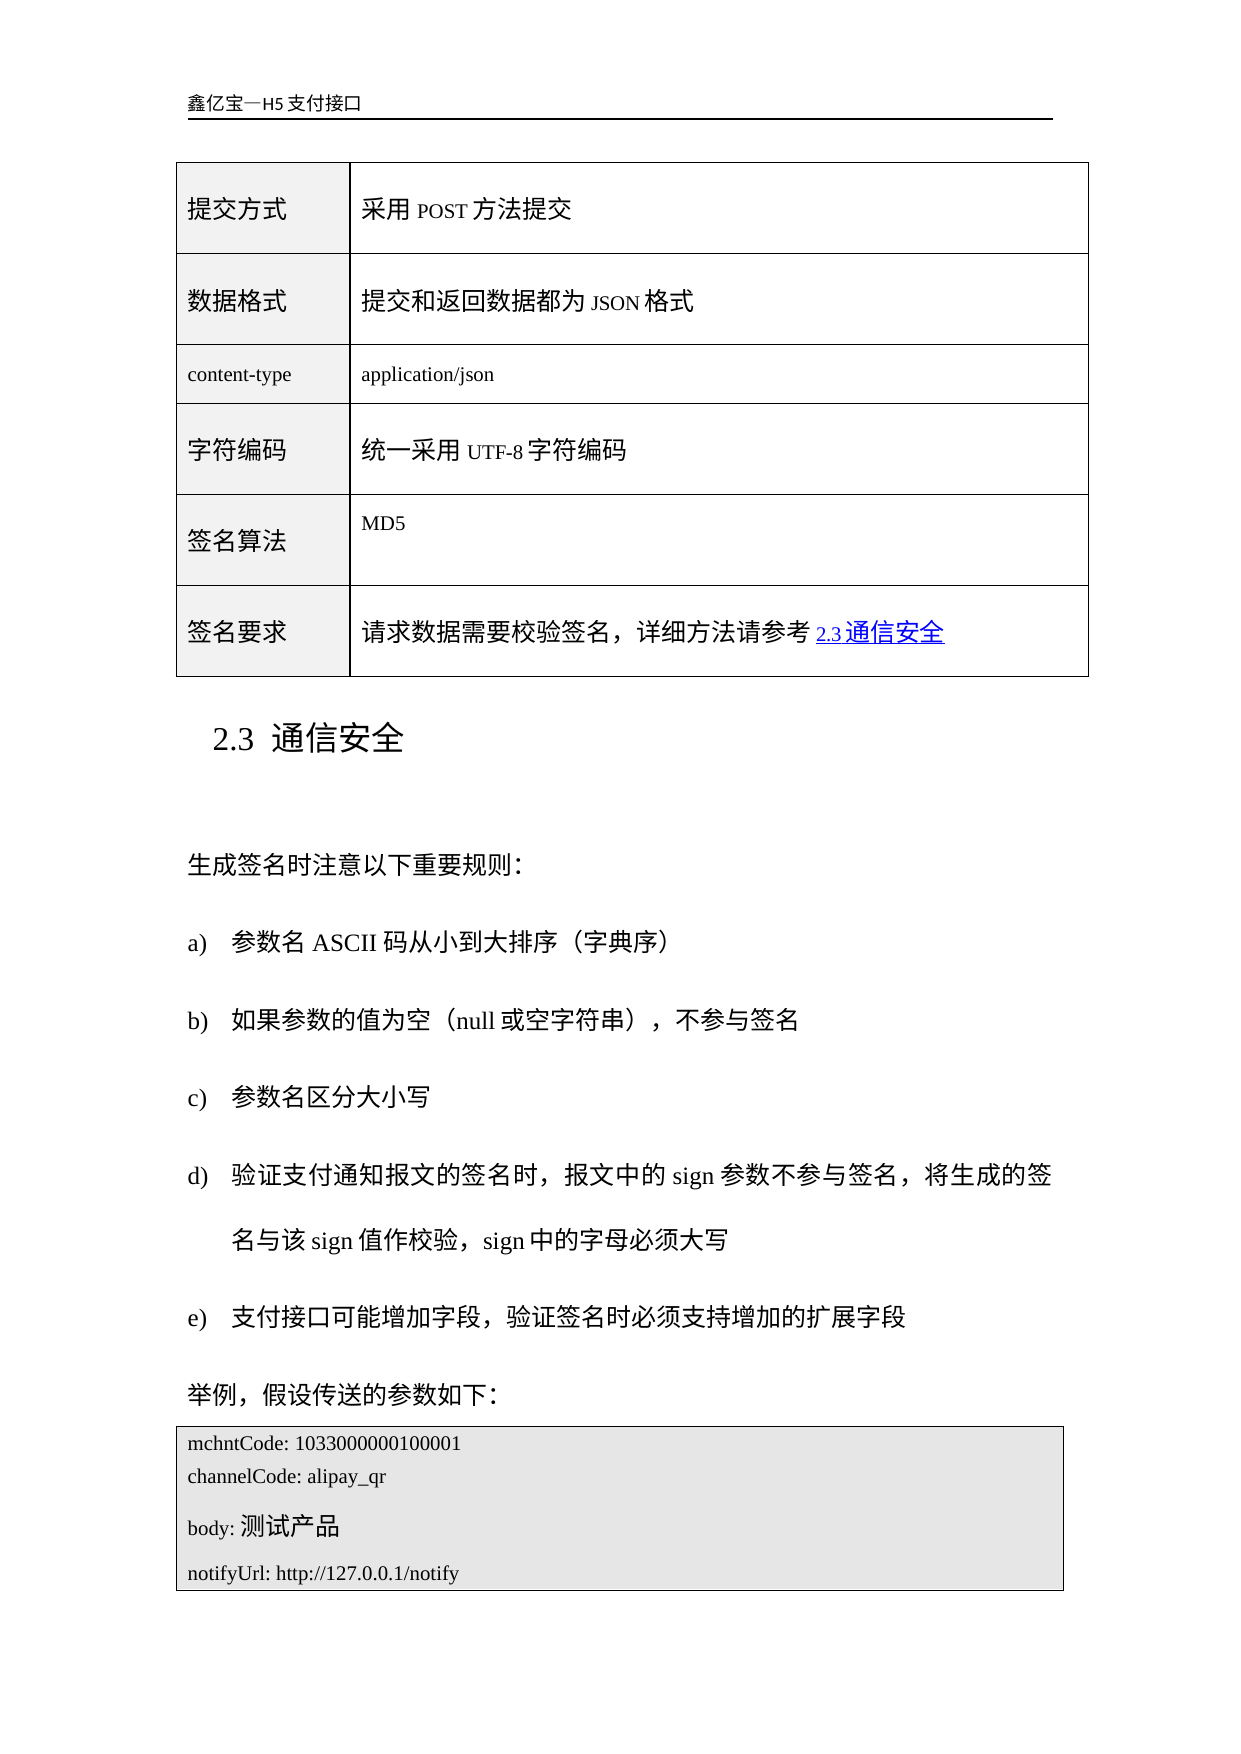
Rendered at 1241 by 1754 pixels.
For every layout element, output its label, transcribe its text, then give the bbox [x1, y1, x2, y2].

list 参数名 ASCII 码从小到大排序（字典序） [187, 908, 1053, 973]
table_cell 请求数据需要校验签名，详细方法请参考2.3通信安全 [351, 586, 1088, 676]
list 如果参数的值为空（null或空字符串），不参与签名 [187, 986, 1053, 1051]
list 验证支付通知报文的签名时，报文中的sign参数不参与签名，将生成的签名与该sign值作校验，sign中的字母必须大写 [187, 1141, 1053, 1271]
table_cell 字符编码 [177, 404, 349, 494]
table_cell 签名要求 [177, 586, 349, 676]
table_cell content-type [177, 345, 349, 403]
table_cell 提交方式 [177, 163, 349, 253]
table_cell MD5 [351, 495, 1088, 585]
table_cell 数据格式 [177, 254, 349, 344]
list 支付接口可能增加字段，验证签名时必须支持增加的扩展字段 [187, 1283, 1053, 1348]
text 生成签名时注意以下重要规则： [187, 831, 1053, 896]
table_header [177, 1427, 1063, 1589]
table_cell 采用 POST方法提交 [351, 163, 1088, 253]
list 参数名区分大小写 [187, 1063, 1053, 1128]
subtitle 通信安全 [212, 704, 1028, 769]
table_cell 提交和返回数据都为JSON格式 [351, 254, 1088, 344]
table_cell application/json [351, 345, 1088, 403]
text 举例，假设传送的参数如下： [187, 1361, 1053, 1426]
table_cell 签名算法 [177, 495, 349, 585]
table_cell 统一采用 UTF-8字符编码 [351, 404, 1088, 494]
